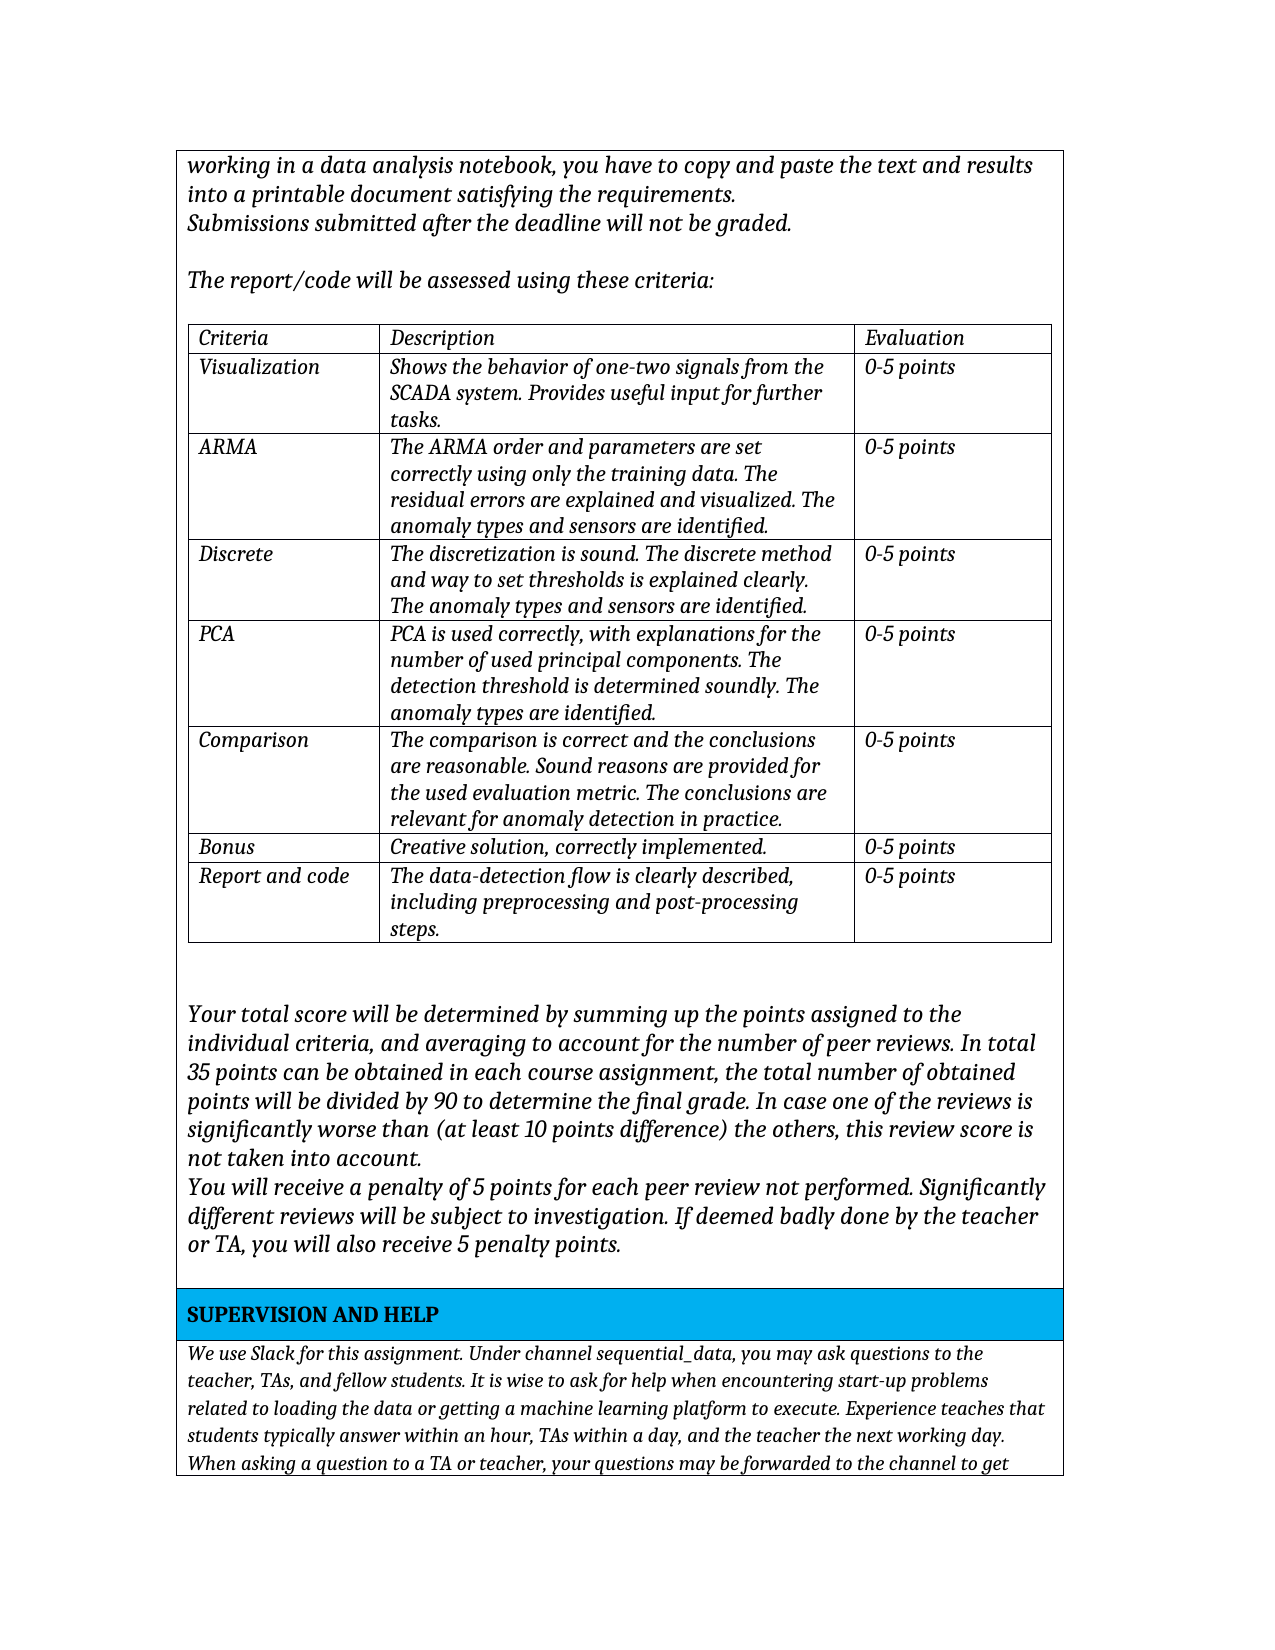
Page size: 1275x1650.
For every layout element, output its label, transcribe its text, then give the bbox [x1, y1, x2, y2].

table_cell SUPERVISION AND HELP [177, 1289, 1063, 1340]
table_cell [177, 151, 1063, 1288]
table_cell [177, 1341, 1063, 1475]
